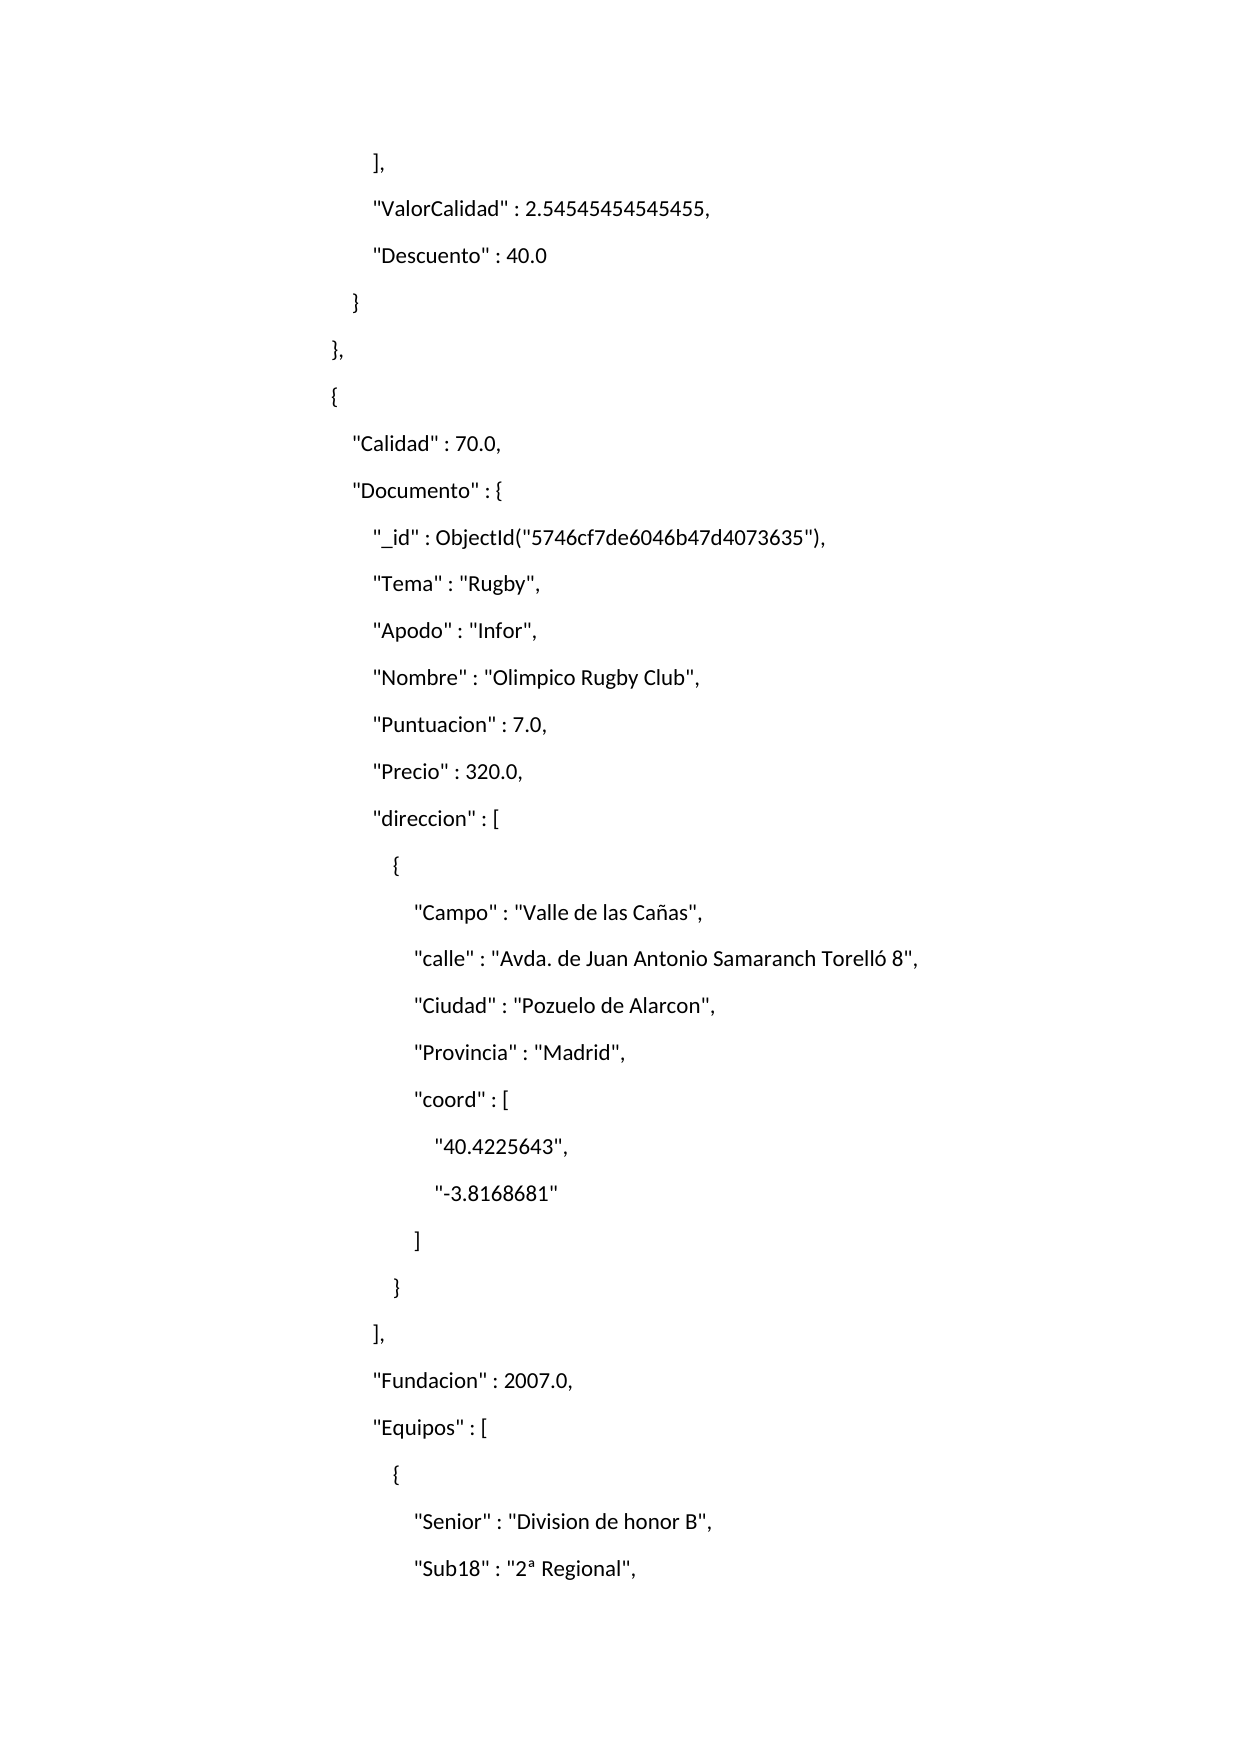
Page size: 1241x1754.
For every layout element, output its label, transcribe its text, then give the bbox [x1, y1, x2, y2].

text "Apodo" : "Infor", [290, 616, 1063, 644]
text } [290, 1273, 1063, 1301]
text "Precio" : 320.0, [290, 757, 1063, 785]
text "Descuento" : 40.0 [290, 241, 1063, 269]
text "direccion" : [ [290, 804, 1063, 832]
text "coord" : [ [290, 1085, 1063, 1113]
text "calle" : "Avda. de Juan Antonio Samaranch Torelló 8", [290, 944, 1063, 972]
text } [290, 288, 1063, 316]
text "Senior" : "Division de honor B", [290, 1507, 1063, 1535]
text "Nombre" : "Olimpico Rugby Club", [290, 663, 1063, 691]
text "Documento" : { [290, 476, 1063, 504]
text { [290, 382, 1063, 410]
text "Campo" : "Valle de las Cañas", [290, 898, 1063, 926]
text { [290, 1460, 1063, 1488]
text "ValorCalidad" : 2.54545454545455, [290, 194, 1063, 222]
text "Sub18" : "2ª Regional", [290, 1554, 1063, 1582]
text ] [290, 1226, 1063, 1254]
text ], [290, 1319, 1063, 1347]
text "40.4225643", [290, 1132, 1063, 1160]
text "Fundacion" : 2007.0, [290, 1366, 1063, 1394]
text "Equipos" : [ [290, 1413, 1063, 1441]
text }, [290, 335, 1063, 363]
text "Ciudad" : "Pozuelo de Alarcon", [290, 991, 1063, 1019]
text "Puntuacion" : 7.0, [290, 710, 1063, 738]
text "Provincia" : "Madrid", [290, 1038, 1063, 1066]
text "_id" : ObjectId("5746cf7de6046b47d4073635"), [290, 523, 1063, 551]
text ], [290, 148, 1063, 176]
text "-3.8168681" [290, 1179, 1063, 1207]
text { [290, 851, 1063, 879]
text "Calidad" : 70.0, [290, 429, 1063, 457]
text "Tema" : "Rugby", [290, 569, 1063, 597]
